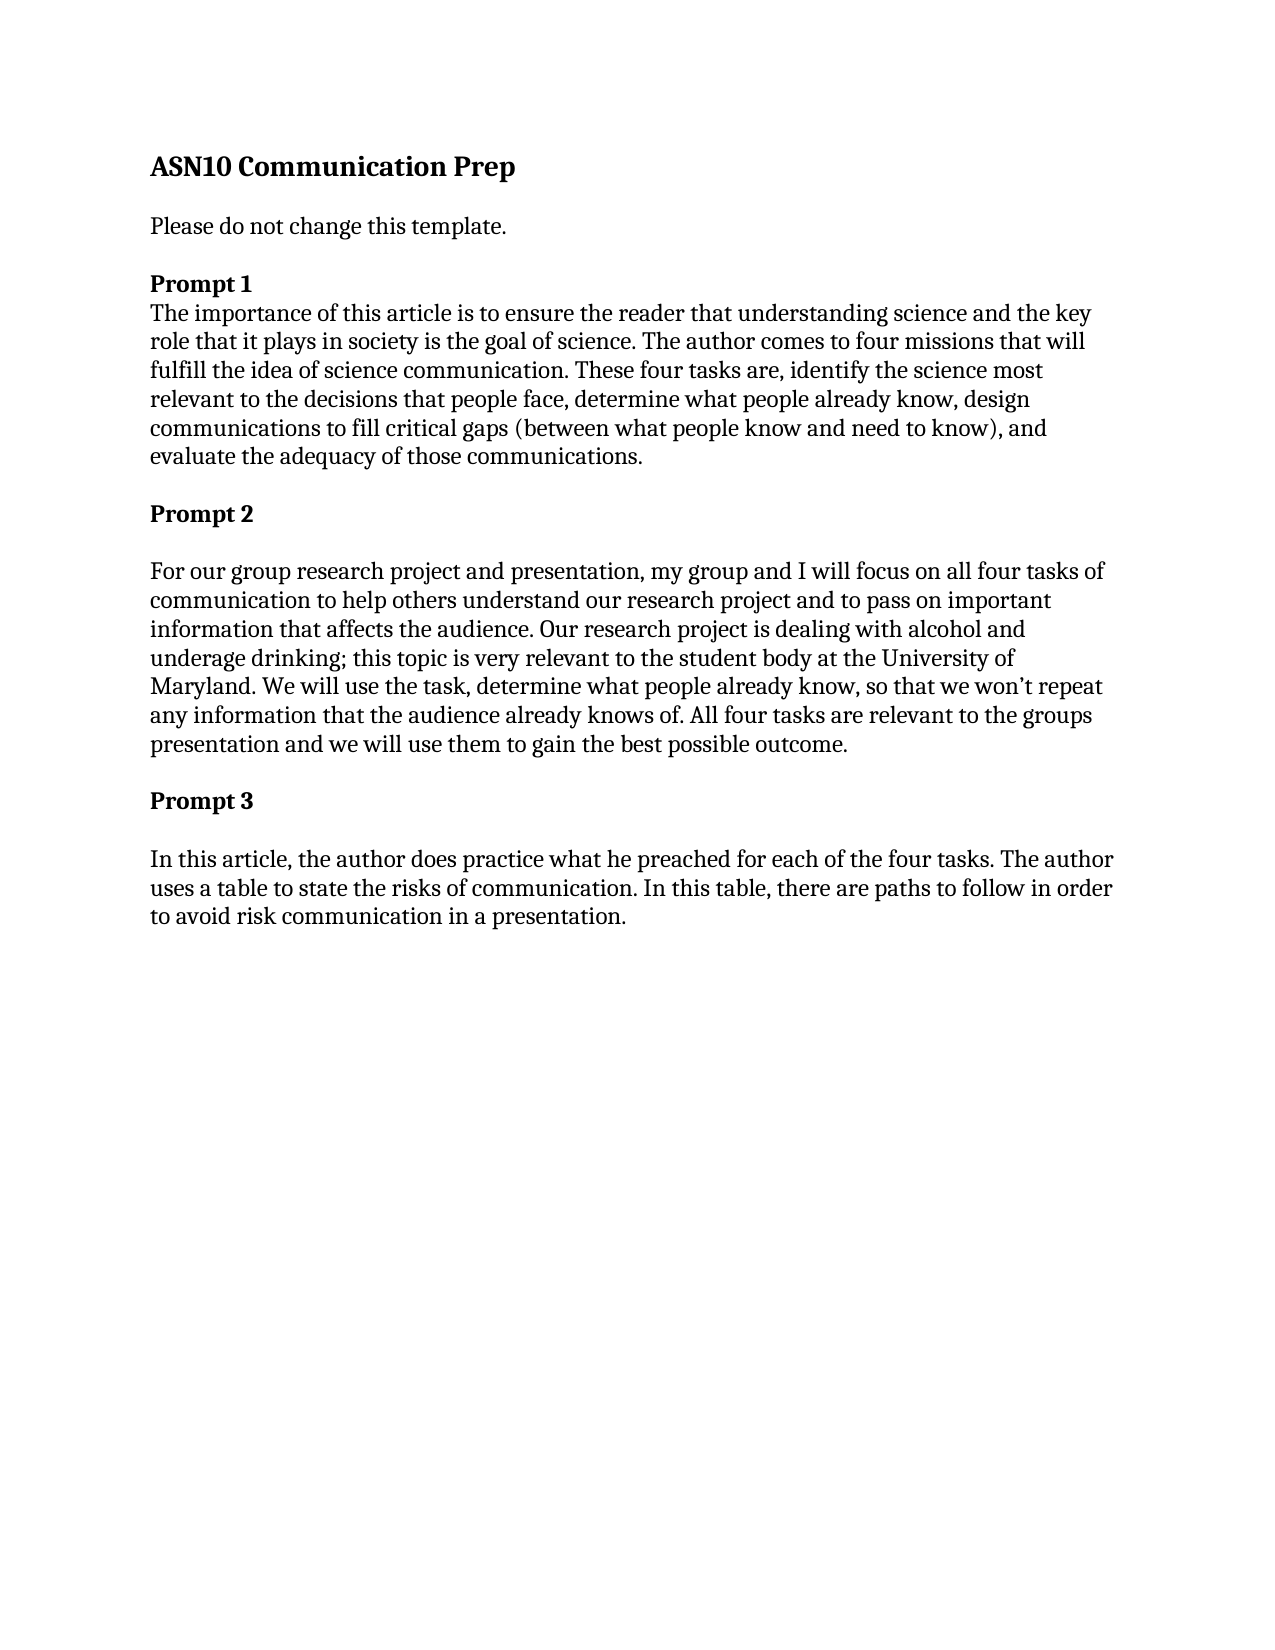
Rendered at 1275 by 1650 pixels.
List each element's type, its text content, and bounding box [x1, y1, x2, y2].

text Prompt 1 [150, 270, 1125, 298]
text Prompt 3 [150, 787, 1125, 816]
text In this article, the author does practice what he preached for each of the four tasks. The author uses a table to state the risks of communication. In this table, there are paths to follow in order to avoid risk communication in a presentation. [150, 845, 1125, 931]
text Prompt 2 [150, 500, 1125, 528]
text For our group research project and presentation, my group and I will focus on all four tasks of communication to help others understand our research project and to pass on important information that affects the audience. Our research project is dealing with alcohol and underage drinking; this topic is very relevant to the student body at the University of Maryland. We will use the task, determine what people already know, so that we won’t repeat any information that the audience already knows of. All four tasks are relevant to the groups presentation and we will use them to gain the best possible outcome. [150, 557, 1125, 758]
text ASN10 Communication Prep [150, 150, 1125, 183]
text The importance of this article is to ensure the reader that understanding science and the key role that it plays in society is the goal of science. The author comes to four missions that will fulfill the idea of science communication. These four tasks are, identify the science most relevant to the decisions that people face, determine what people already know, design communications to fill critical gaps (between what people know and need to know), and evaluate the adequacy of those communications. [150, 298, 1125, 471]
text Please do not change this template. [150, 212, 1125, 241]
